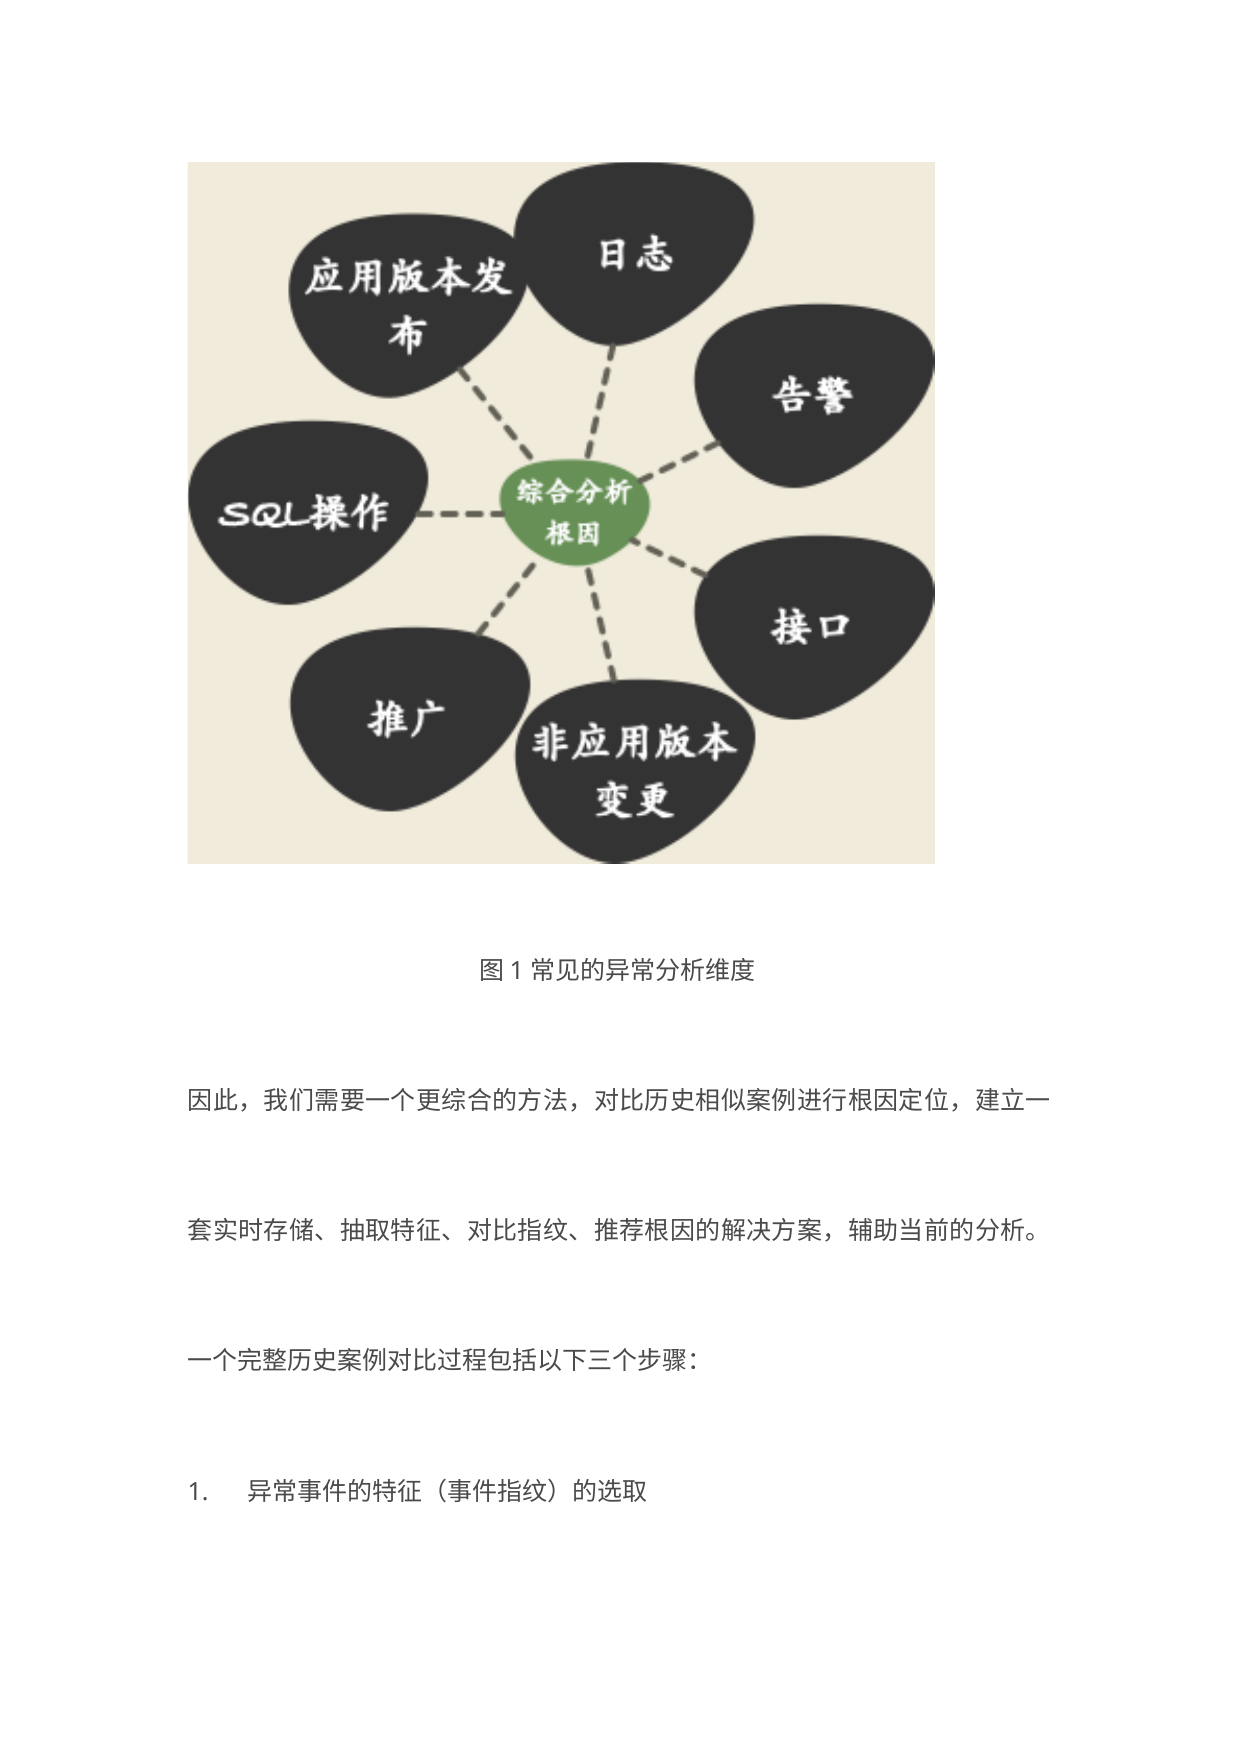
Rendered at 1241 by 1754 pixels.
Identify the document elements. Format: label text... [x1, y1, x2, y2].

text 图1 常见的异常分析维度 [187, 936, 1053, 1001]
text 1. 异常事件的特征（事件指纹）的选取 [187, 1457, 1053, 1522]
text 因此，我们需要一个更综合的方法，对比历史相似案例进行根因定位，建立一套实时存储、抽取特征、对比指纹、推荐根因的解决方案，辅助当前的分析。一个完整历史案例对比过程包括以下三个步骤： [187, 1066, 1053, 1391]
picture [187, 162, 935, 864]
